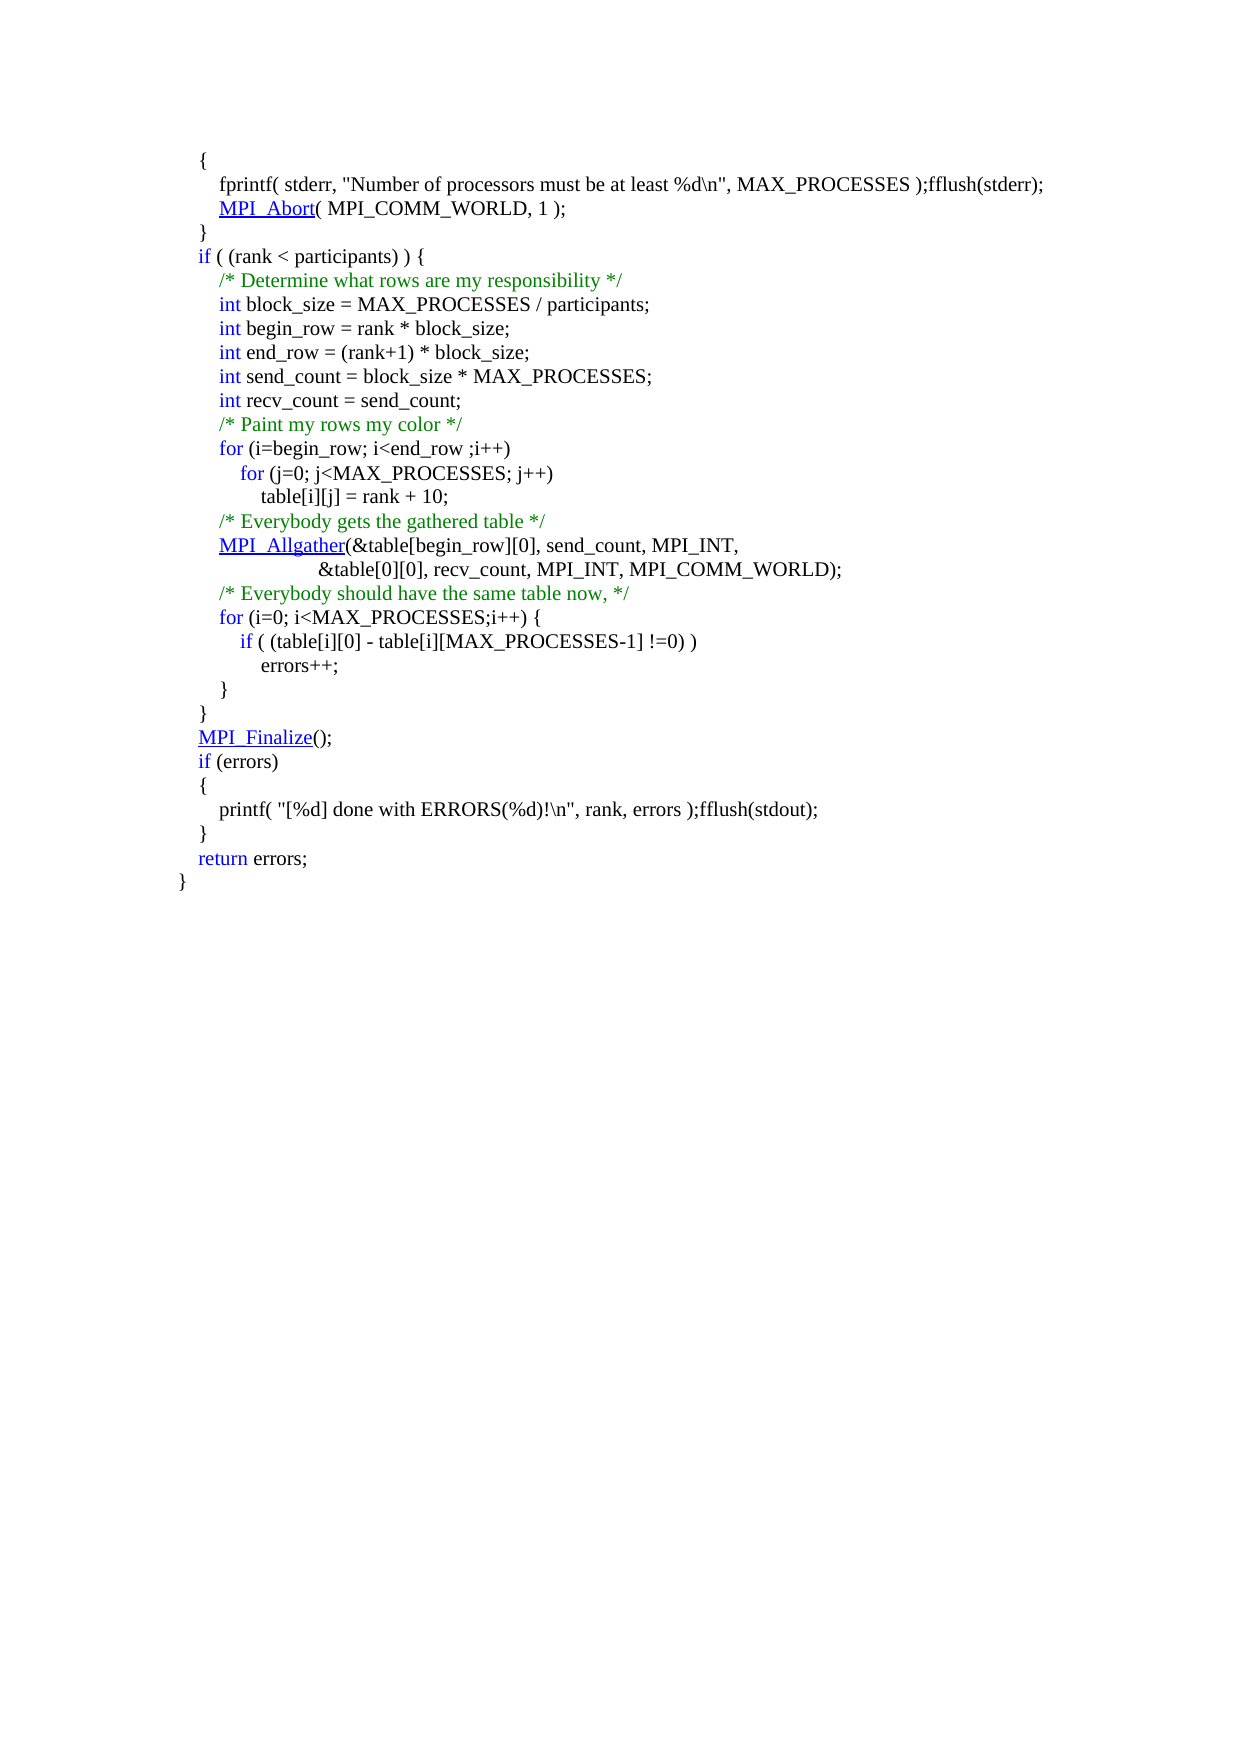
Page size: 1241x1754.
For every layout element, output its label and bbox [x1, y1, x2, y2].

text [177, 148, 1063, 893]
